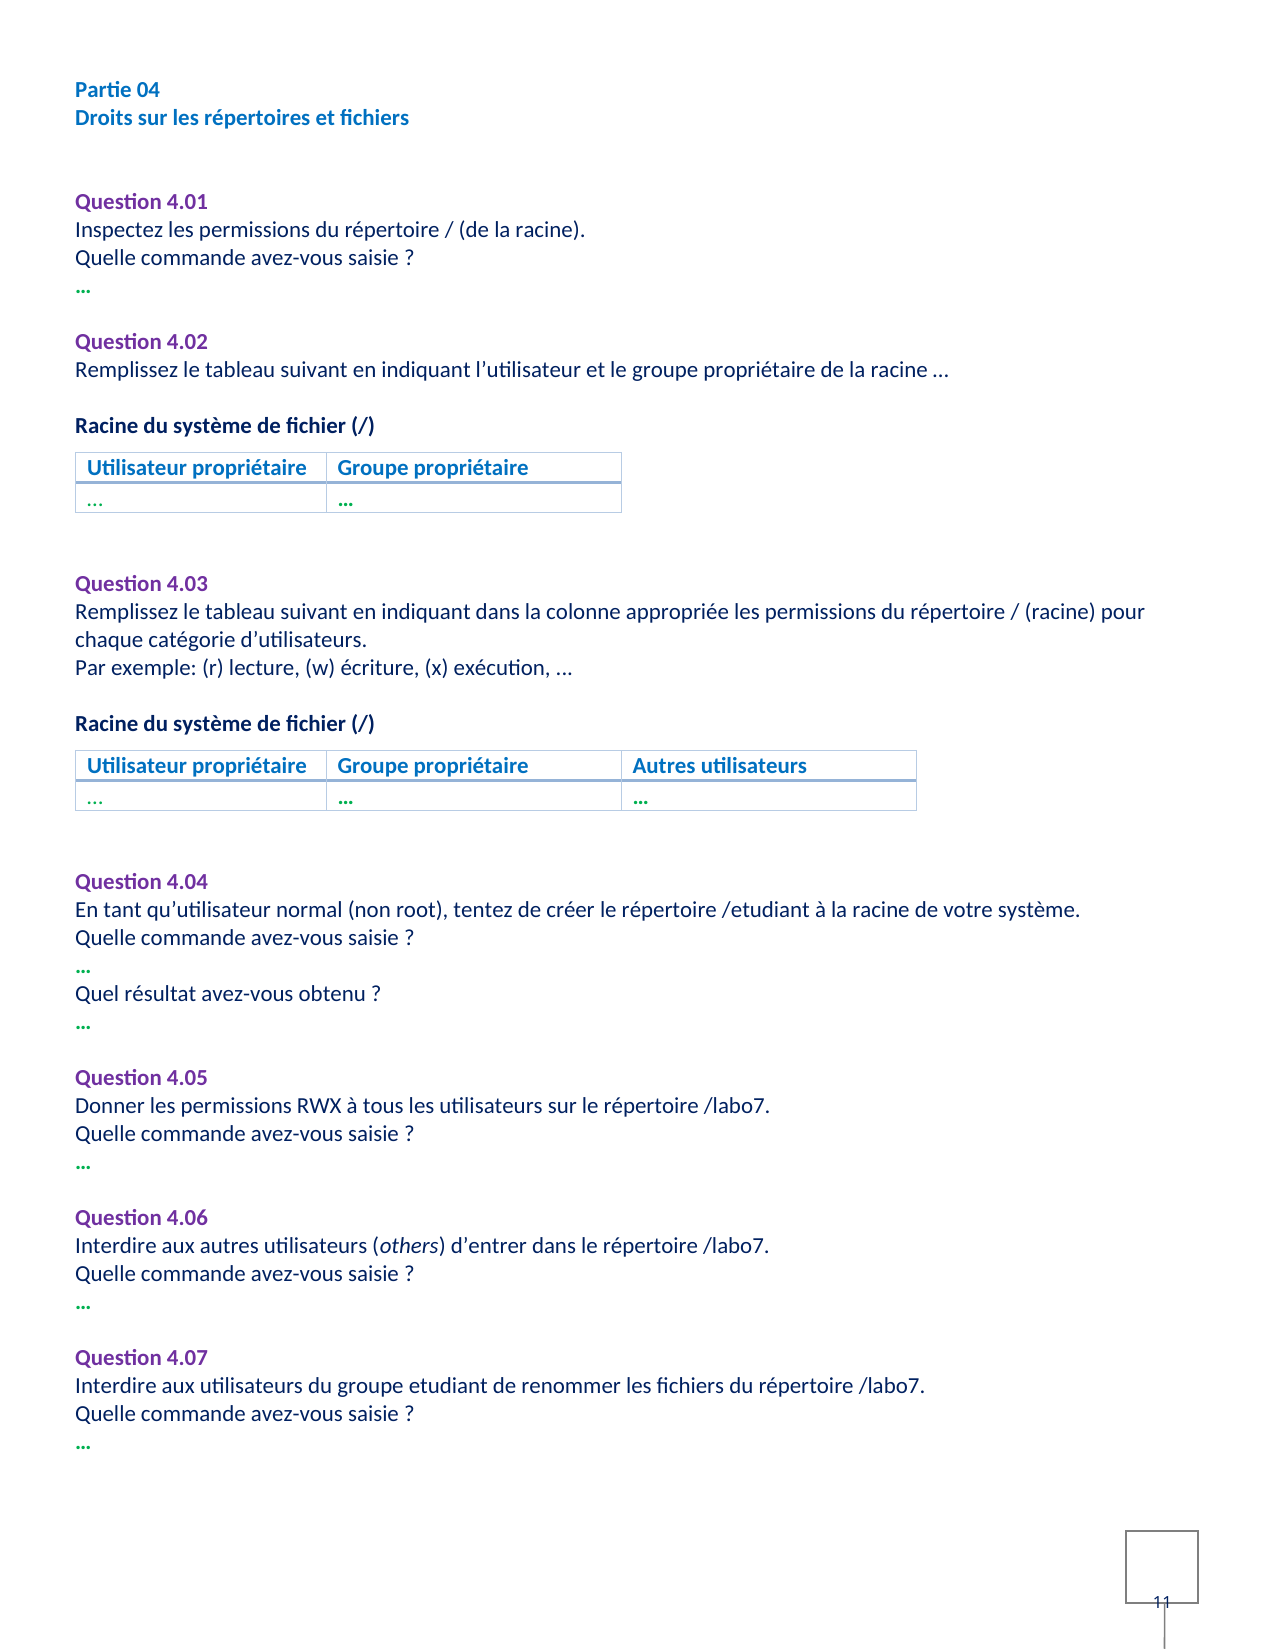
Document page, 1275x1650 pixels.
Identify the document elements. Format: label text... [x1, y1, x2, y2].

text Quelle commande avez-vous saisie ? … [75, 923, 1200, 979]
text … [75, 1287, 1200, 1315]
table_header Autres utilisateurs [622, 751, 916, 779]
table_cell … [76, 782, 326, 810]
text Question 4.07 Interdire aux utilisateurs du groupe etudiant de renommer les fichiers du répertoire /labo7. Quelle commande avez-vous saisie ? [75, 1343, 1200, 1427]
table_cell … [327, 782, 621, 810]
text Quel résultat avez-vous obtenu ? [75, 979, 1200, 1007]
text Par exemple: (r) lecture, (w) écriture, (x) exécution, ... [75, 653, 1200, 681]
text Question 4.03 Remplissez le tableau suivant en indiquant dans la colonne appropriée les permissions du répertoire / (racine) pour chaque catégorie d’utilisateurs. [75, 569, 1200, 653]
table_header Utilisateur propriétaire [76, 751, 326, 779]
text Question 4.01 Inspectez les permissions du répertoire / (de la racine). [75, 187, 1200, 243]
text Partie 04 [75, 75, 1200, 103]
text Racine du système de fichier (/) [75, 709, 1200, 737]
text … [75, 1427, 1200, 1455]
text … [75, 1007, 1200, 1035]
table_header Groupe propriétaire [327, 453, 621, 481]
text Quelle commande avez-vous saisie ? [75, 243, 1200, 271]
text … [75, 271, 1200, 299]
text Question 4.06 Interdire aux autres utilisateurs (others) d’entrer dans le répertoire /labo7. Quelle commande avez-vous saisie ? [75, 1203, 1200, 1287]
table_cell … [327, 484, 621, 512]
table_header Utilisateur propriétaire [76, 453, 326, 481]
text Droits sur les répertoires et fichiers [75, 103, 1200, 131]
text Question 4.05 Donner les permissions RWX à tous les utilisateurs sur le répertoire /labo7. Quelle commande avez-vous saisie ? [75, 1063, 1200, 1147]
table_header Groupe propriétaire [327, 751, 621, 779]
text Question 4.02 Remplissez le tableau suivant en indiquant l’utilisateur et le groupe propriétaire de la racine … [75, 327, 1200, 383]
text … [75, 1147, 1200, 1175]
text Racine du système de fichier (/) [75, 411, 1200, 439]
table_cell … [76, 484, 326, 512]
table_cell … [622, 782, 916, 810]
text Question 4.04 En tant qu’utilisateur normal (non root), tentez de créer le répertoire /etudiant à la racine de votre système. [75, 867, 1200, 923]
